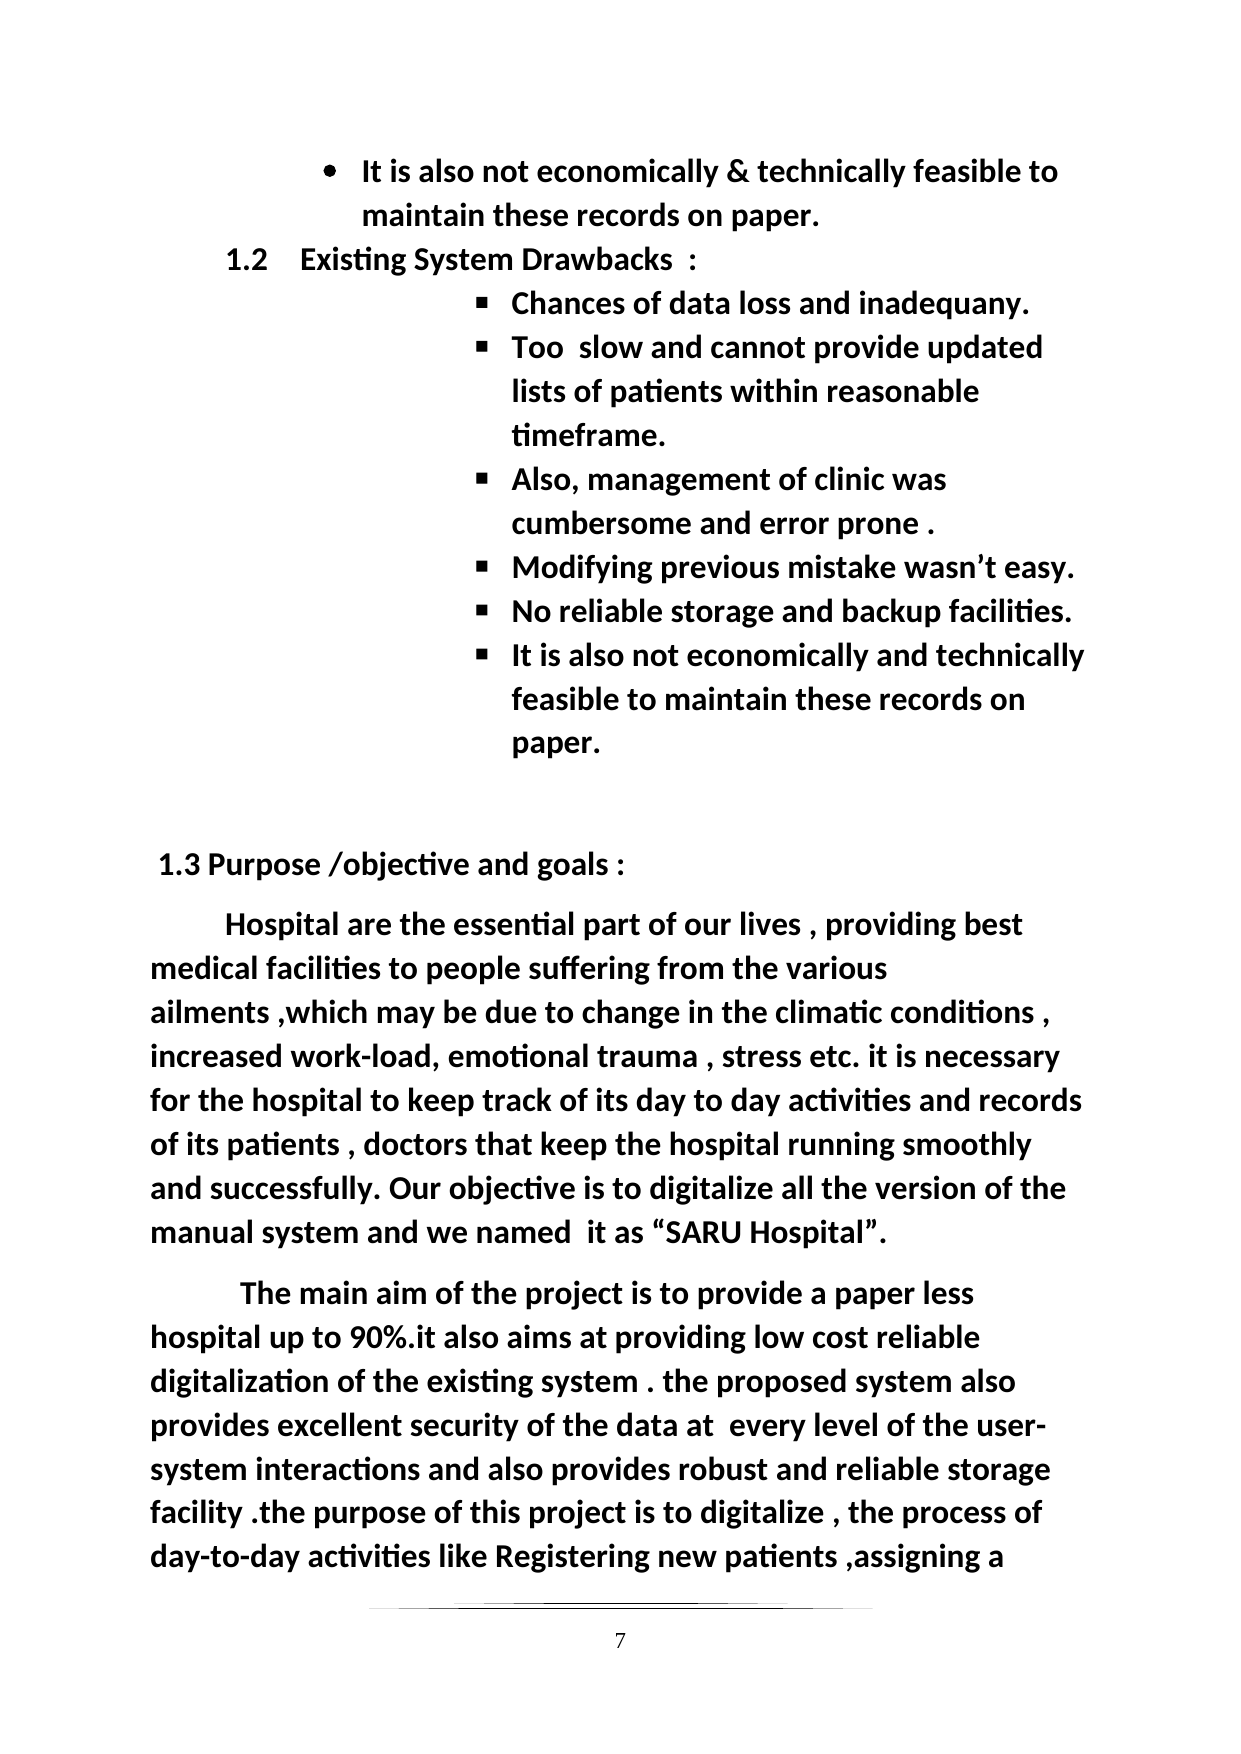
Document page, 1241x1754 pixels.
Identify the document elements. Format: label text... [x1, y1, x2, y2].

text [150, 1272, 1090, 1576]
list Also, management of clinic was cumbersome and error prone . [474, 458, 1090, 542]
text 1.3 Purpose /objective and goals : [150, 843, 1090, 883]
list It is also not economically & technically feasible to maintain these records on paper. [324, 150, 1090, 235]
list No reliable storage and backup facilities. [474, 589, 1090, 630]
list Modifying previous mistake wasn’t easy. [474, 546, 1090, 586]
list Existing System Drawbacks : [225, 238, 1090, 279]
list Chances of data loss and inadequany. [474, 282, 1090, 323]
list Too slow and cannot provide updated lists of patients within reasonable timeframe. [474, 326, 1090, 454]
text Hospital are the essential part of our lives , providing best medical facilities to people suffering from the various ailments ,which may be due to change in the climatic conditions , increased work-load, emotional trauma , stress etc. it is necessary for the hospital to keep track of its day to day activities and records of its patients , doctors that keep the hospital running smoothly and successfully. Our objective is to digitalize all the version of the manual system and we named it as “SARU Hospital”. [150, 903, 1090, 1252]
list It is also not economically and technically feasible to maintain these records on paper. [474, 633, 1090, 762]
